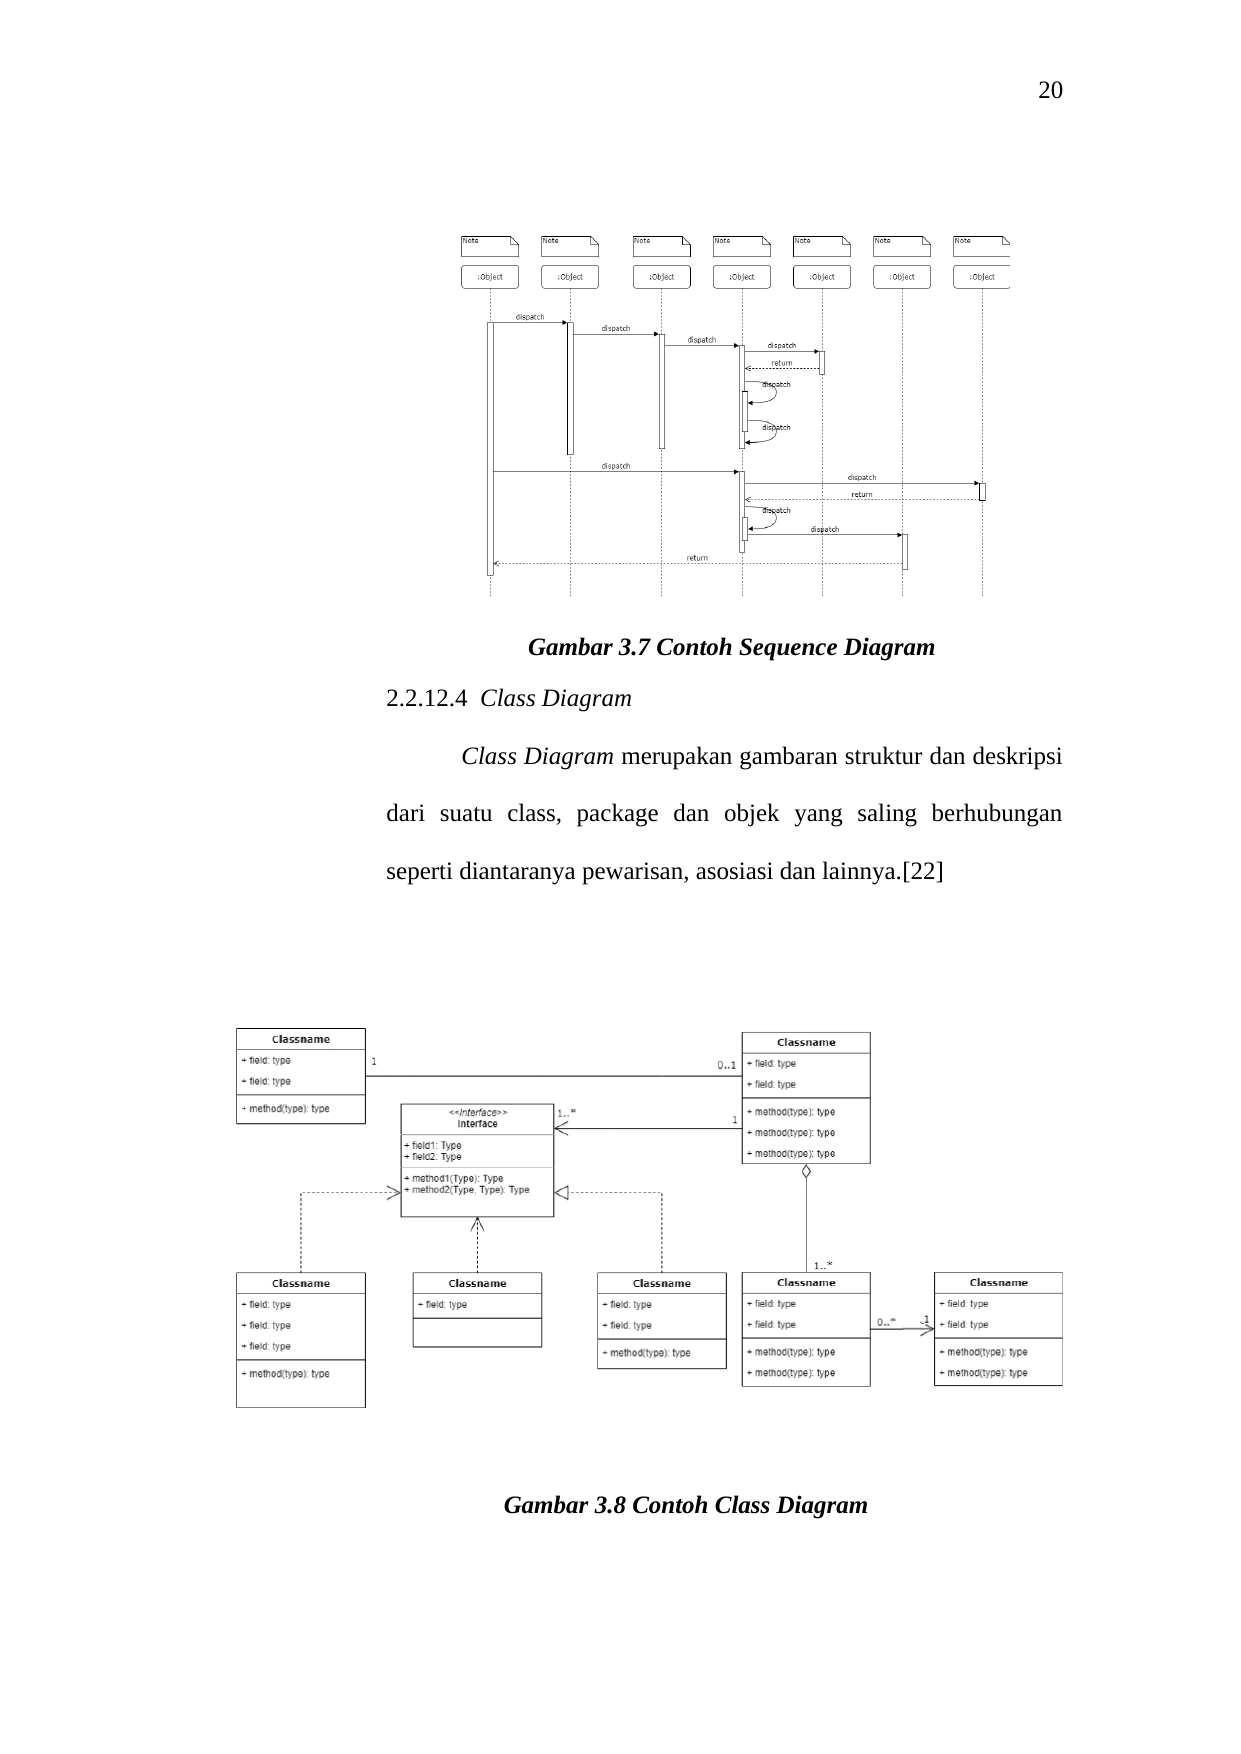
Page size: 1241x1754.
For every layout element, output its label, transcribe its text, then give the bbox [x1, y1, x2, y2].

picture [461, 236, 1010, 598]
text Class Diagram [386, 683, 1063, 712]
picture [236, 1028, 1063, 1408]
text Class Diagram merupakan gambaran struktur dan deskripsi dari suatu class, package dan objek yang saling berhubungan seperti diantaranya pewarisan, asosiasi dan lainnya.[22] [386, 741, 1063, 885]
